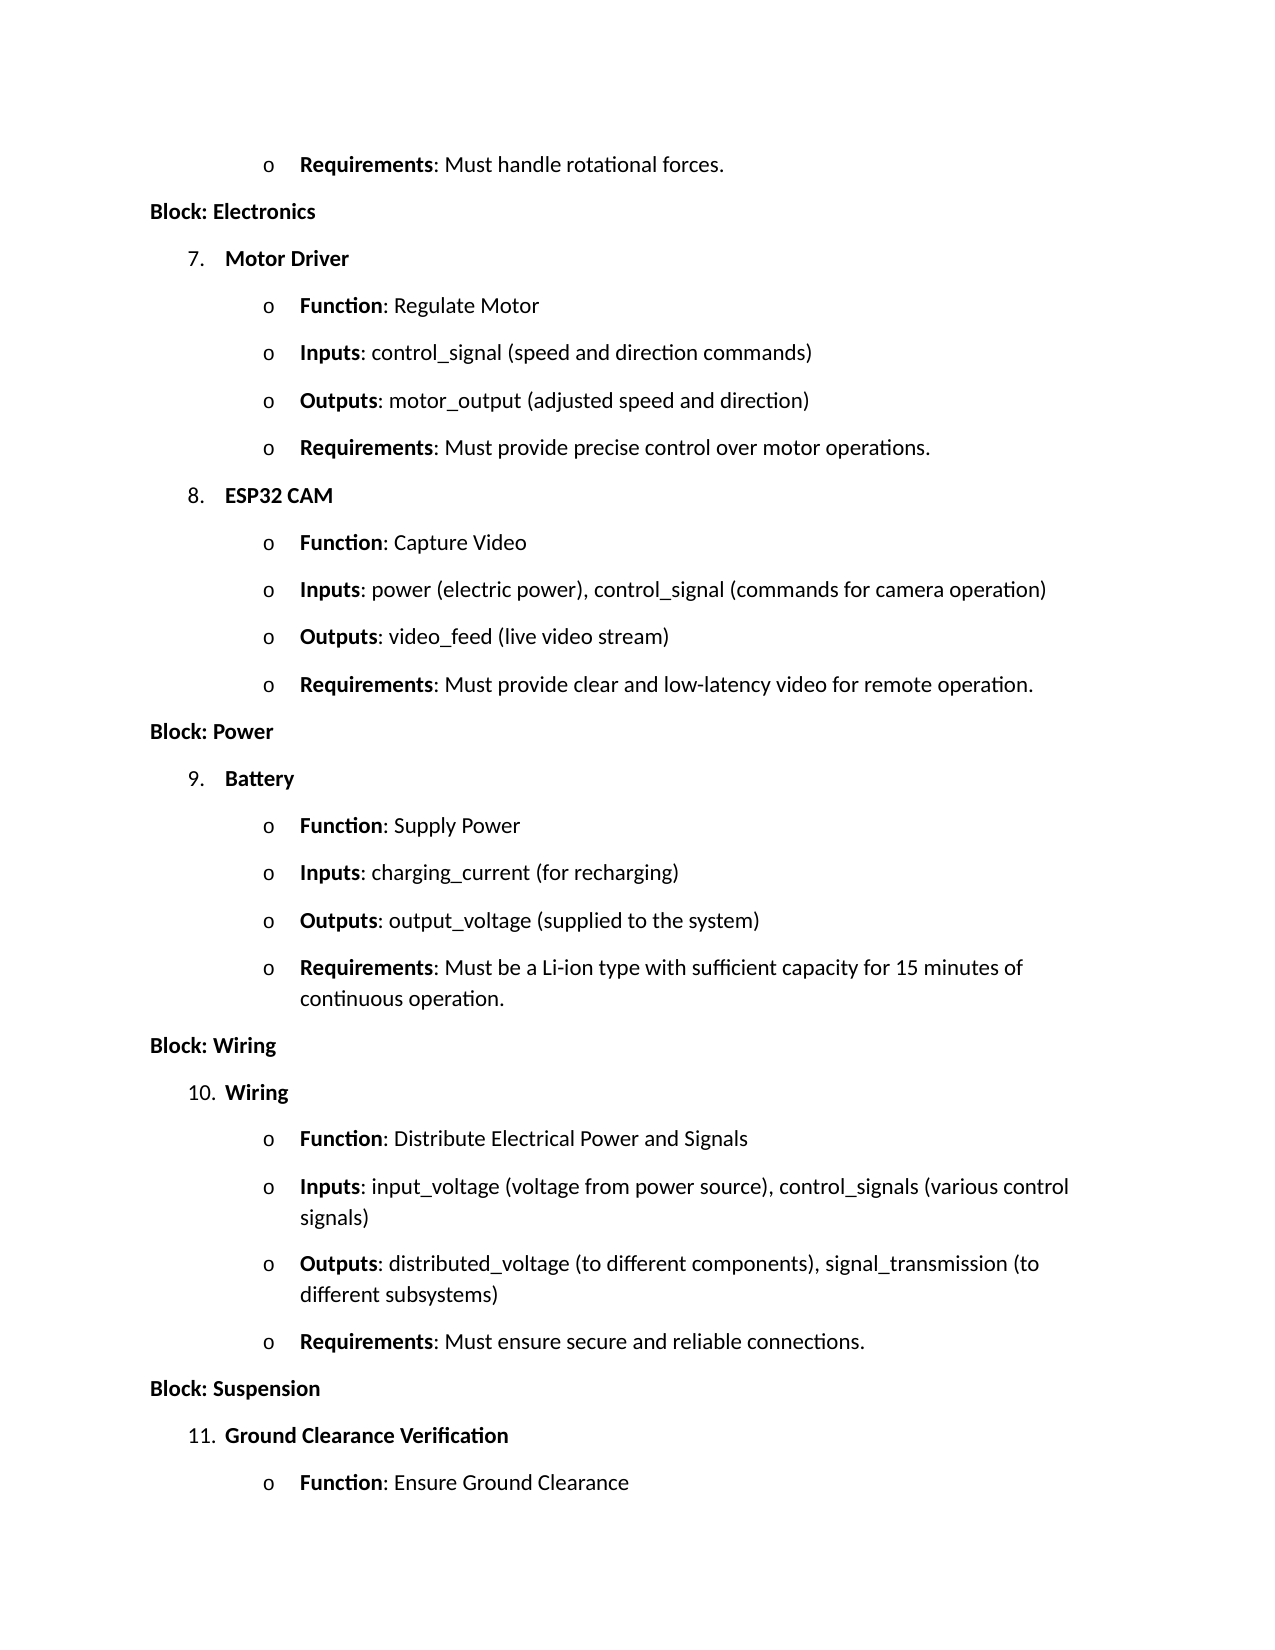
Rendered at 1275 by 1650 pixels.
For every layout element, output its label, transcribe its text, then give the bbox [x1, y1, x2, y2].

list Outputs: distributed_voltage (to different components), signal_transmission (to different subsystems) [262, 1249, 1125, 1308]
list Requirements: Must be a Li-ion type with sufficient capacity for 15 minutes of continuous operation. [262, 953, 1125, 1012]
list Outputs: video_feed (live video stream) [262, 622, 1125, 651]
list Requirements: Must provide clear and low-latency video for remote operation. [262, 670, 1125, 698]
text Block: Electronics [150, 197, 1125, 225]
text Block: Suspension [150, 1374, 1125, 1402]
list Function: Supply Power [262, 811, 1125, 839]
list Requirements: Must ensure secure and reliable connections. [262, 1327, 1125, 1356]
list Ground Clearance Verification [187, 1421, 1125, 1449]
list Motor Driver [187, 244, 1125, 272]
list Inputs: power (electric power), control_signal (commands for camera operation) [262, 575, 1125, 603]
list Outputs: motor_output (adjusted speed and direction) [262, 386, 1125, 414]
text Block: Wiring [150, 1031, 1125, 1059]
list Inputs: control_signal (speed and direction commands) [262, 338, 1125, 367]
list Function: Regulate Motor [262, 291, 1125, 320]
list Outputs: output_voltage (supplied to the system) [262, 906, 1125, 934]
list Function: Ensure Ground Clearance [262, 1468, 1125, 1497]
list Requirements: Must provide precise control over motor operations. [262, 433, 1125, 462]
list ESP32 CAM [187, 481, 1125, 509]
list Requirements: Must handle rotational forces. [262, 150, 1125, 178]
list Function: Capture Video [262, 528, 1125, 556]
list Wiring [187, 1078, 1125, 1106]
list Function: Distribute Electrical Power and Signals [262, 1124, 1125, 1153]
list Inputs: input_voltage (voltage from power source), control_signals (various control signals) [262, 1172, 1125, 1231]
text Block: Power [150, 717, 1125, 745]
list Battery [187, 764, 1125, 792]
list Inputs: charging_current (for recharging) [262, 858, 1125, 887]
